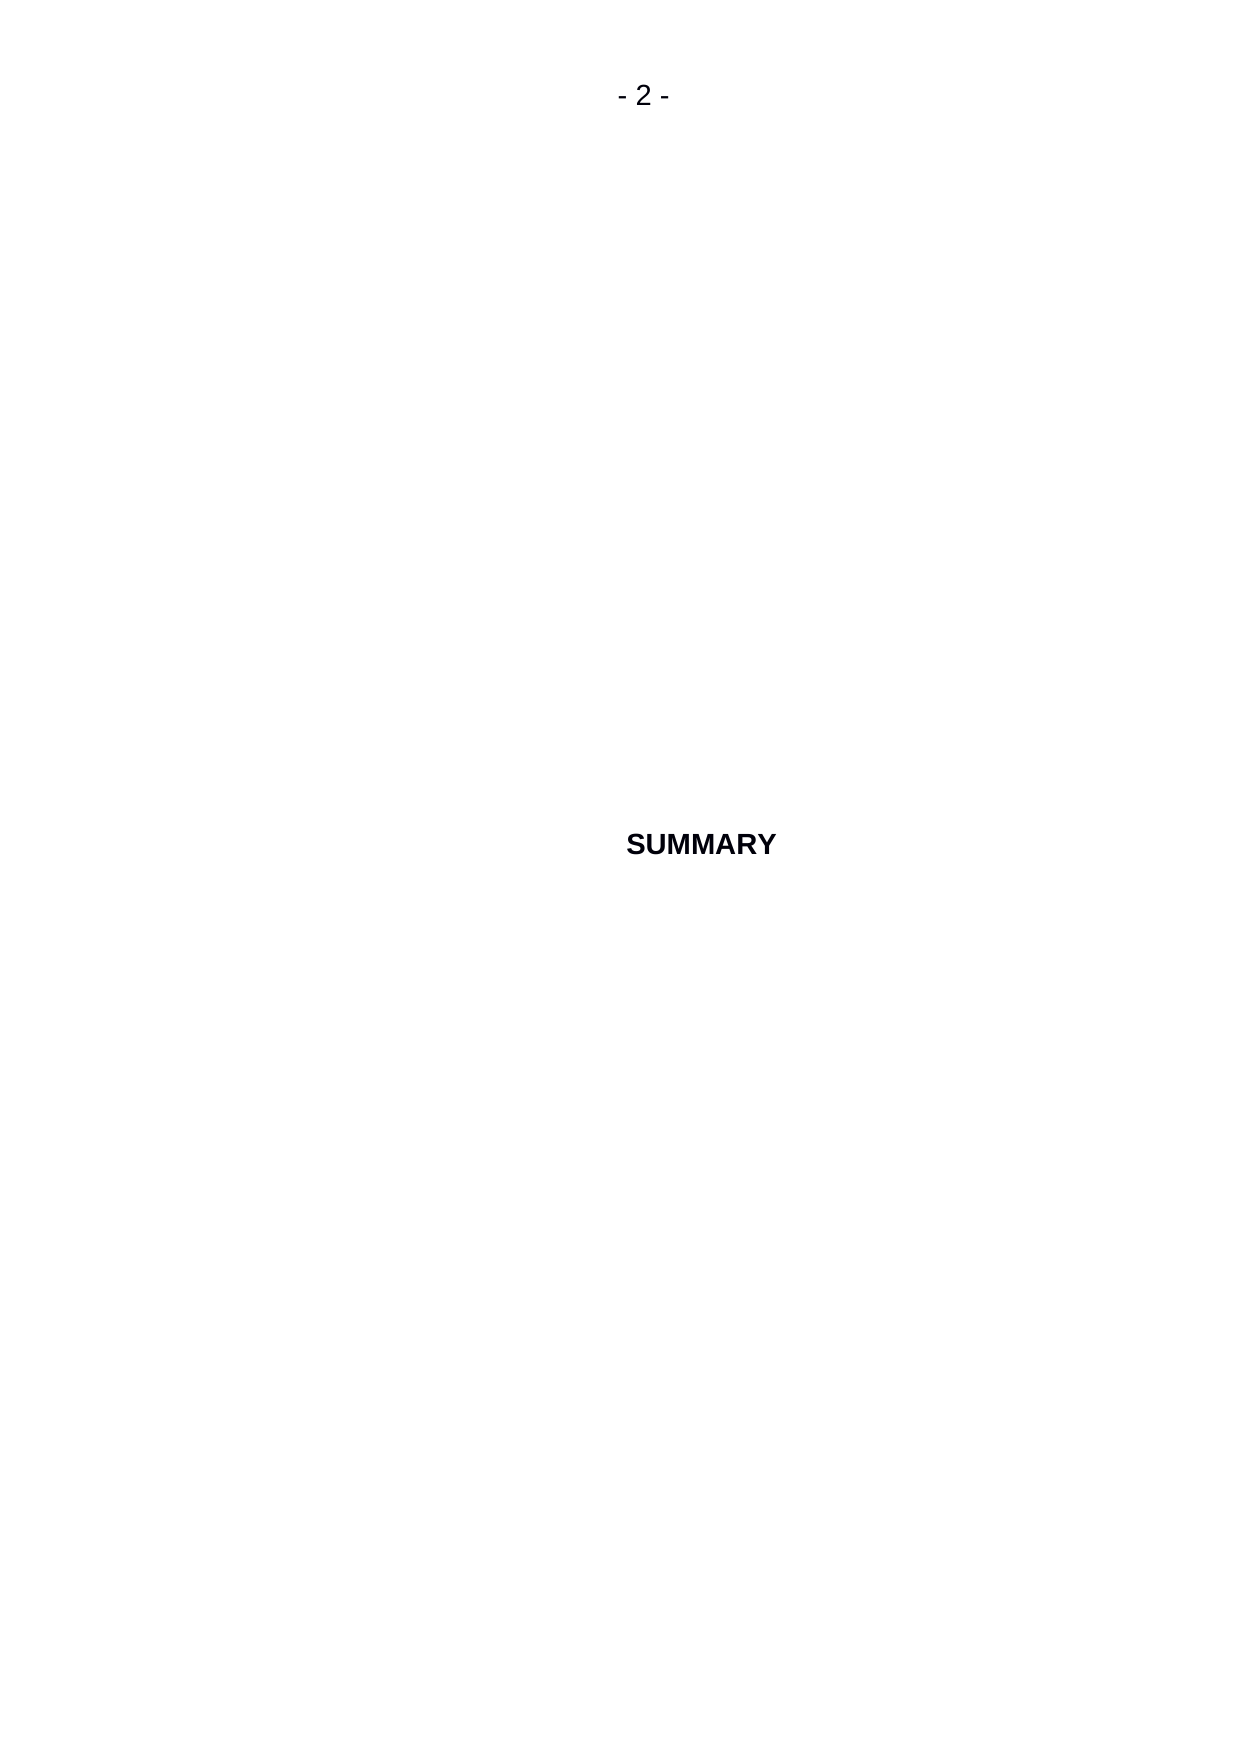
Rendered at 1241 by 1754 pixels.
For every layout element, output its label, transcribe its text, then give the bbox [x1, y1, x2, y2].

text SUMMARY [236, 827, 1092, 861]
